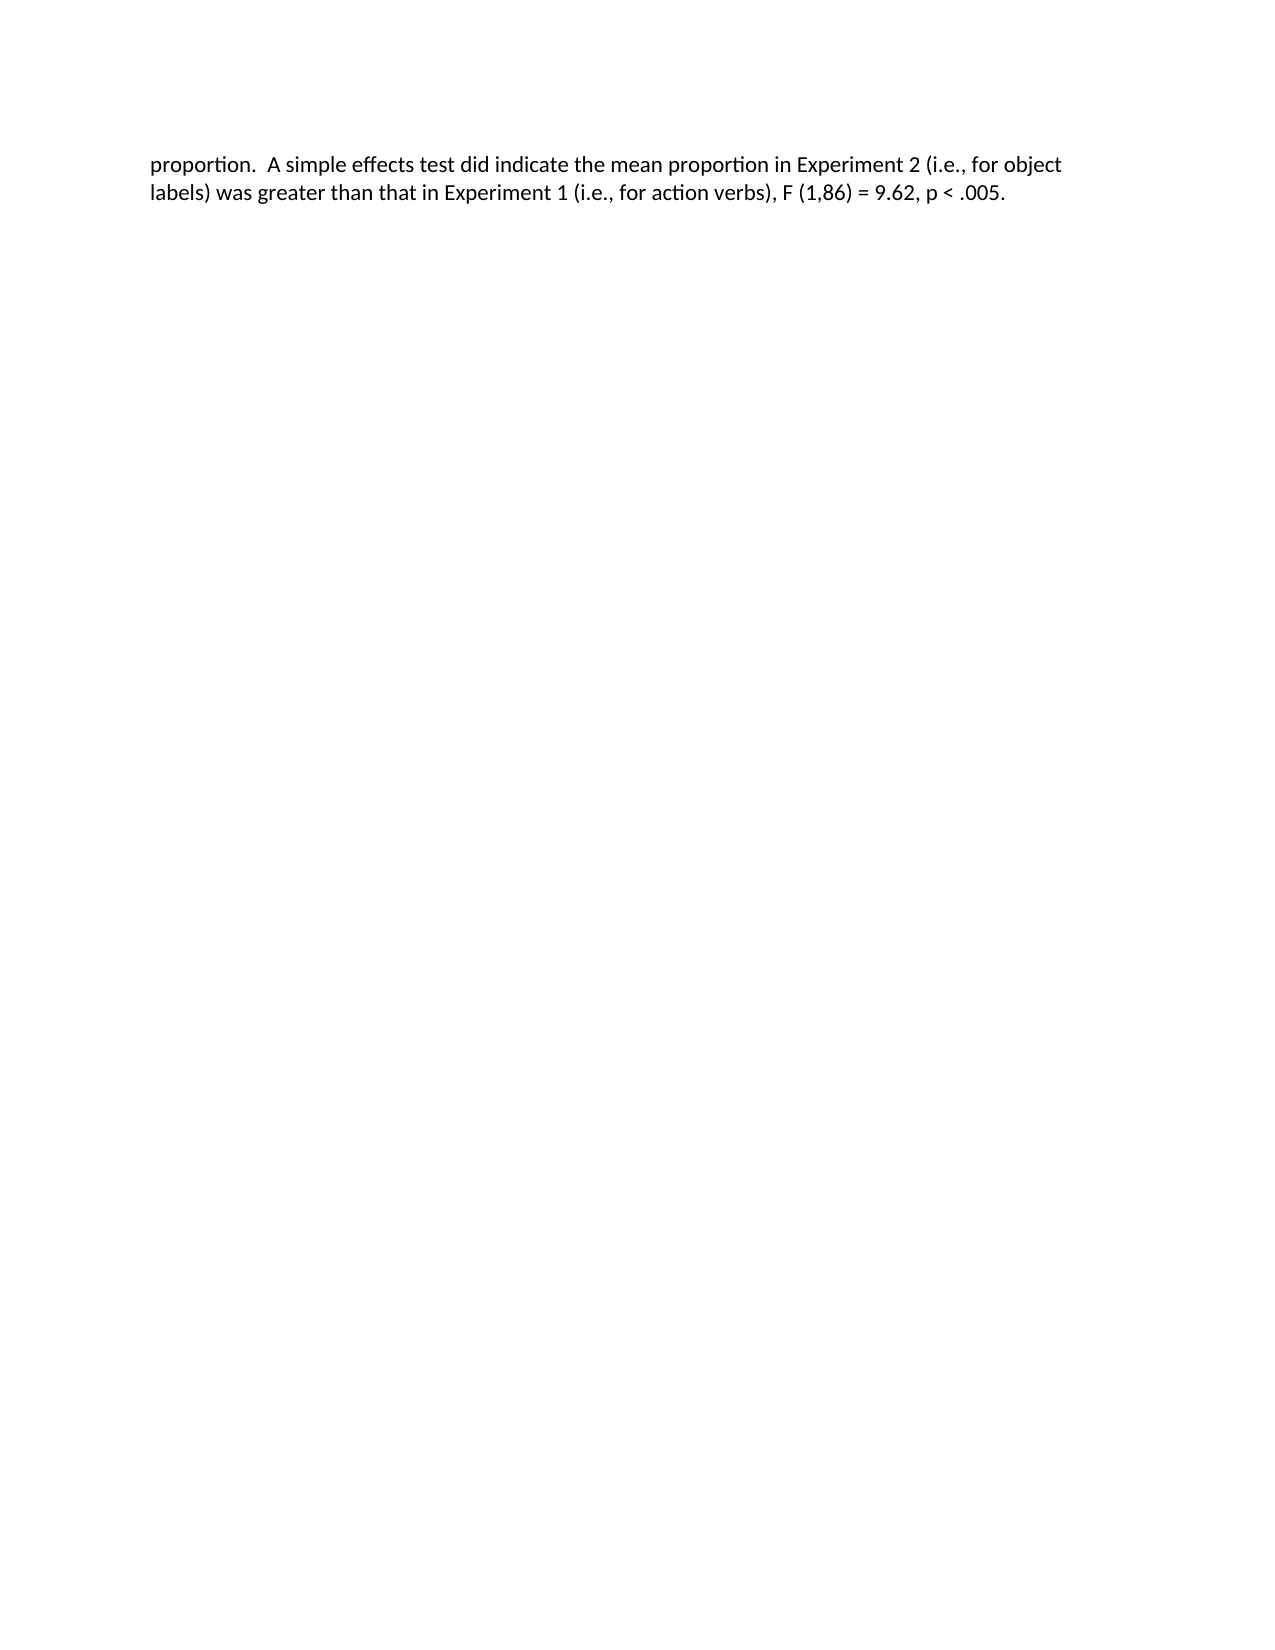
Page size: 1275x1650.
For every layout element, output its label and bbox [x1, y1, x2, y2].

text [150, 150, 1125, 206]
